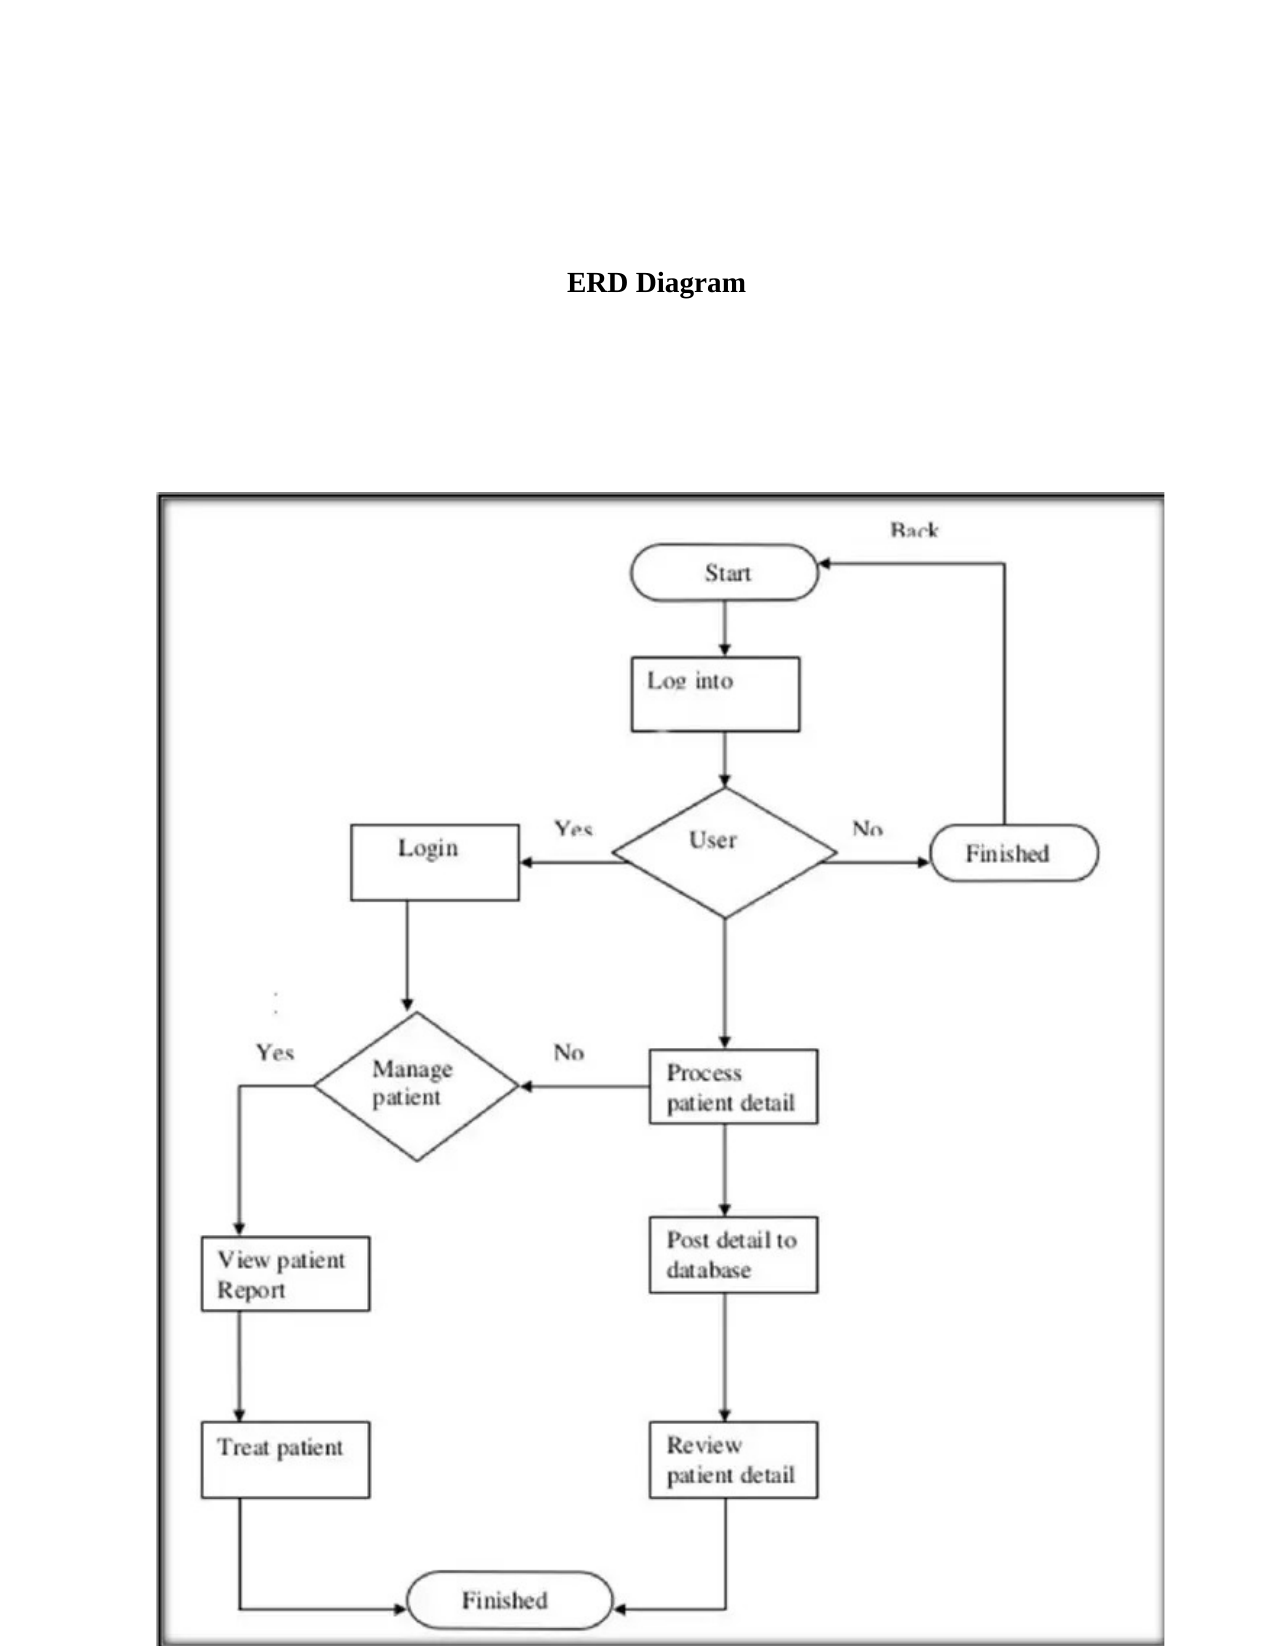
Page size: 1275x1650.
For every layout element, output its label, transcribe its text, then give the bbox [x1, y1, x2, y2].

text ERD Diagram [150, 265, 1162, 299]
picture [156, 492, 1165, 1646]
